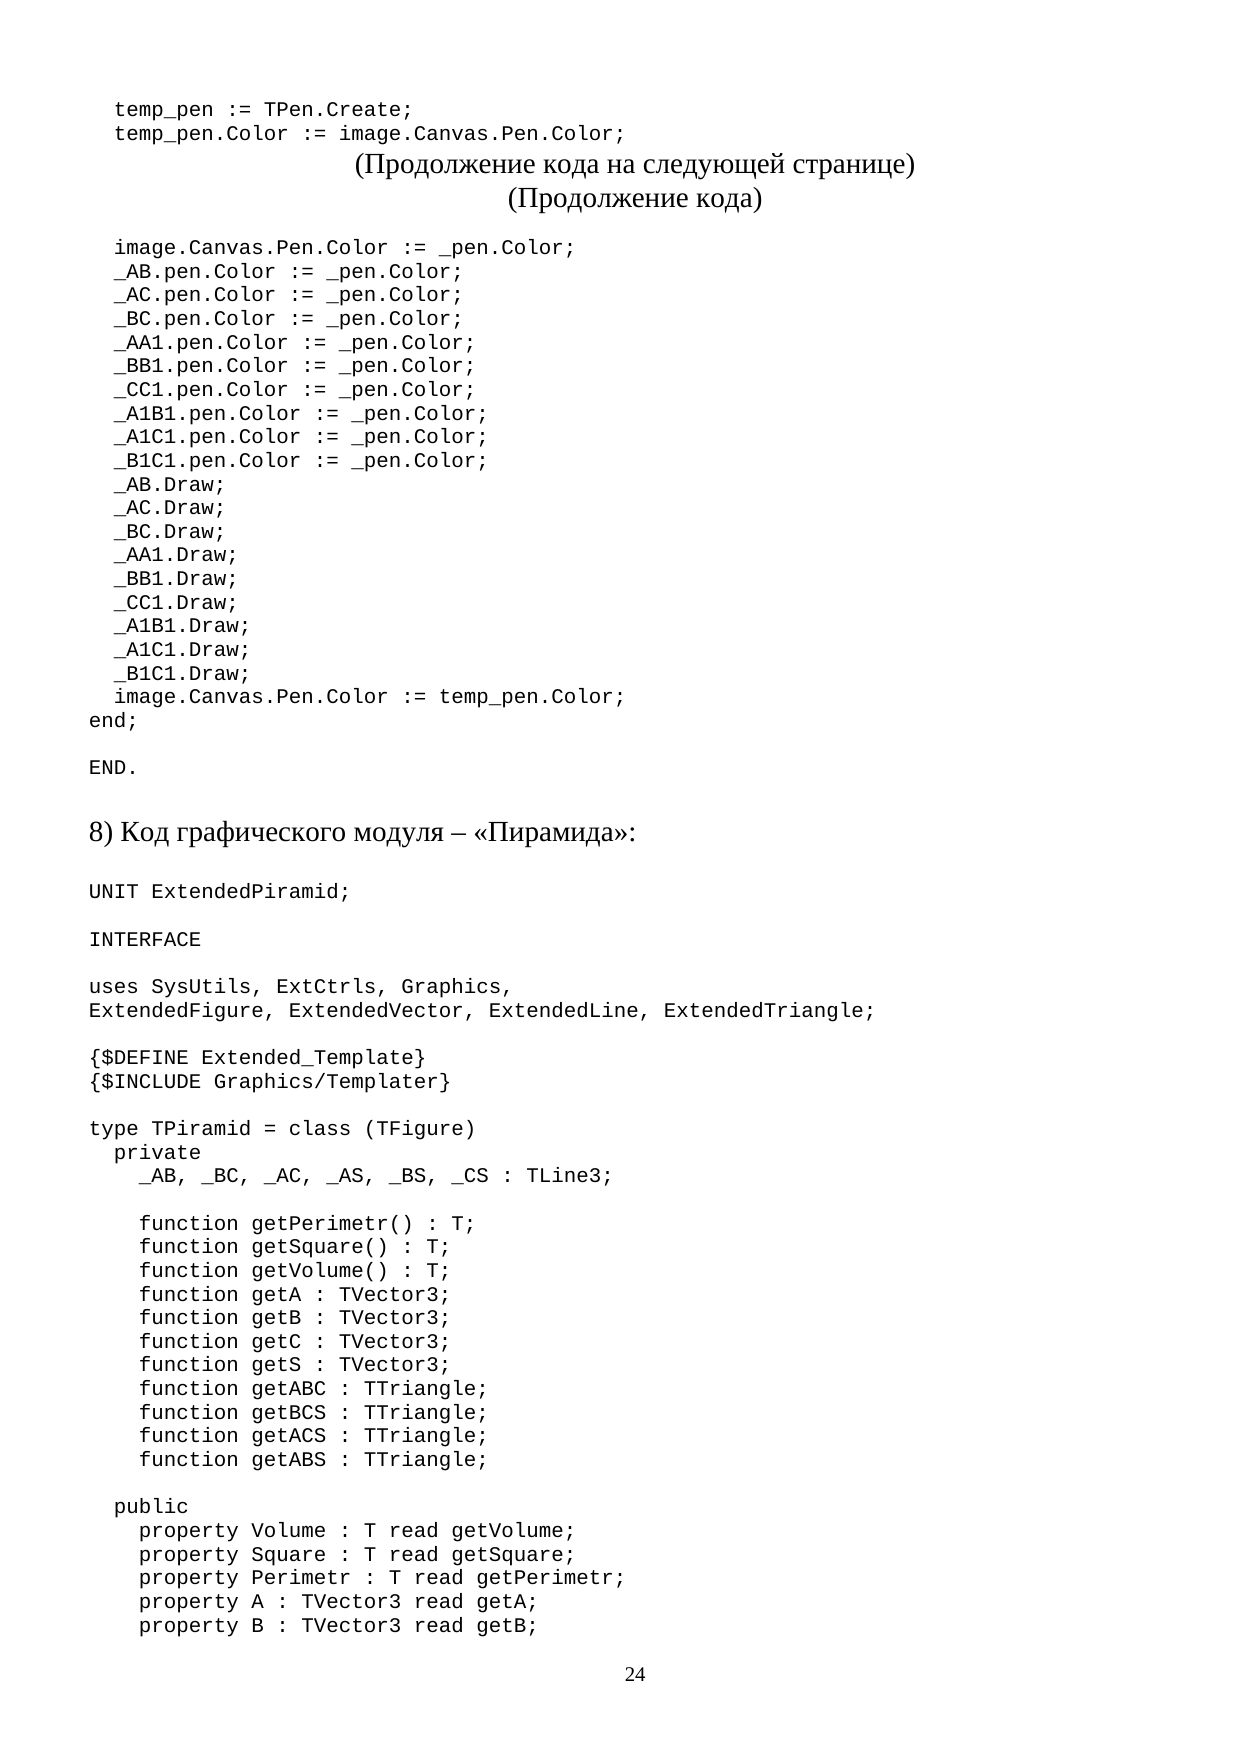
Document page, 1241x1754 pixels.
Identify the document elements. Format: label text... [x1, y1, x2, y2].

text _B1C1.Draw; [89, 663, 1181, 686]
text function getBCS : TTriangle; [89, 1402, 1181, 1425]
text function getC : TVector3; [89, 1331, 1181, 1354]
text private [89, 1142, 1181, 1165]
text (Продолжение кода на следующей странице) [89, 146, 1181, 180]
text temp_pen := TPen.Create; [89, 99, 1181, 123]
text _BB1.Draw; [89, 568, 1181, 592]
text {$INCLUDE Graphics/Templater} [89, 1071, 1181, 1094]
text function getSquare() : T; [89, 1236, 1181, 1260]
text _AC.Draw; [89, 497, 1181, 521]
text _BB1.pen.Color := _pen.Color; [89, 355, 1181, 379]
text {$DEFINE Extended_Template} [89, 1047, 1181, 1071]
text _A1C1.pen.Color := _pen.Color; [89, 426, 1181, 450]
text _BC.pen.Color := _pen.Color; [89, 308, 1181, 332]
text function getS : TVector3; [89, 1354, 1181, 1378]
text _B1C1.pen.Color := _pen.Color; [89, 450, 1181, 473]
text (Продолжение кода) [89, 180, 1181, 213]
text _A1B1.Draw; [89, 615, 1181, 639]
text function getABC : TTriangle; [89, 1378, 1181, 1402]
text UNIT ExtendedPiramid; [89, 882, 1181, 905]
text end; [89, 710, 1181, 734]
text _AB.Draw; [89, 473, 1181, 497]
text type TPiramid = class (TFigure) [89, 1118, 1181, 1142]
text _AA1.pen.Color := _pen.Color; [89, 332, 1181, 355]
text _CC1.Draw; [89, 592, 1181, 615]
text function getPerimetr() : T; [89, 1213, 1181, 1236]
text function getB : TVector3; [89, 1307, 1181, 1331]
text _AA1.Draw; [89, 544, 1181, 568]
text image.Canvas.Pen.Color := temp_pen.Color; [89, 686, 1181, 710]
text function getVolume() : T; [89, 1260, 1181, 1283]
text temp_pen.Color := image.Canvas.Pen.Color; [89, 123, 1181, 146]
text END. [89, 757, 1181, 781]
text image.Canvas.Pen.Color := _pen.Color; [89, 237, 1181, 261]
text 8) Код графического модуля – «Пирамида»: [89, 814, 1181, 848]
text property Square : T read getSquare; [89, 1544, 1181, 1567]
text property A : TVector3 read getA; [89, 1591, 1181, 1614]
text function getA : TVector3; [89, 1283, 1181, 1307]
text _A1C1.Draw; [89, 639, 1181, 663]
text _AC.pen.Color := _pen.Color; [89, 284, 1181, 308]
text _A1B1.pen.Color := _pen.Color; [89, 403, 1181, 426]
text ExtendedFigure, ExtendedVector, ExtendedLine, ExtendedTriangle; [89, 1000, 1181, 1023]
text _BC.Draw; [89, 521, 1181, 544]
text _AB, _BC, _AC, _AS, _BS, _CS : TLine3; [89, 1165, 1181, 1189]
text property Perimetr : T read getPerimetr; [89, 1567, 1181, 1591]
text public [89, 1496, 1181, 1520]
text _CC1.pen.Color := _pen.Color; [89, 379, 1181, 403]
text uses SysUtils, ExtCtrls, Graphics, [89, 976, 1181, 1000]
text function getACS : TTriangle; [89, 1425, 1181, 1449]
text property B : TVector3 read getB; [89, 1614, 1181, 1638]
text INTERFACE [89, 929, 1181, 952]
text _AB.pen.Color := _pen.Color; [89, 261, 1181, 284]
text property Volume : T read getVolume; [89, 1520, 1181, 1544]
text function getABS : TTriangle; [89, 1449, 1181, 1473]
